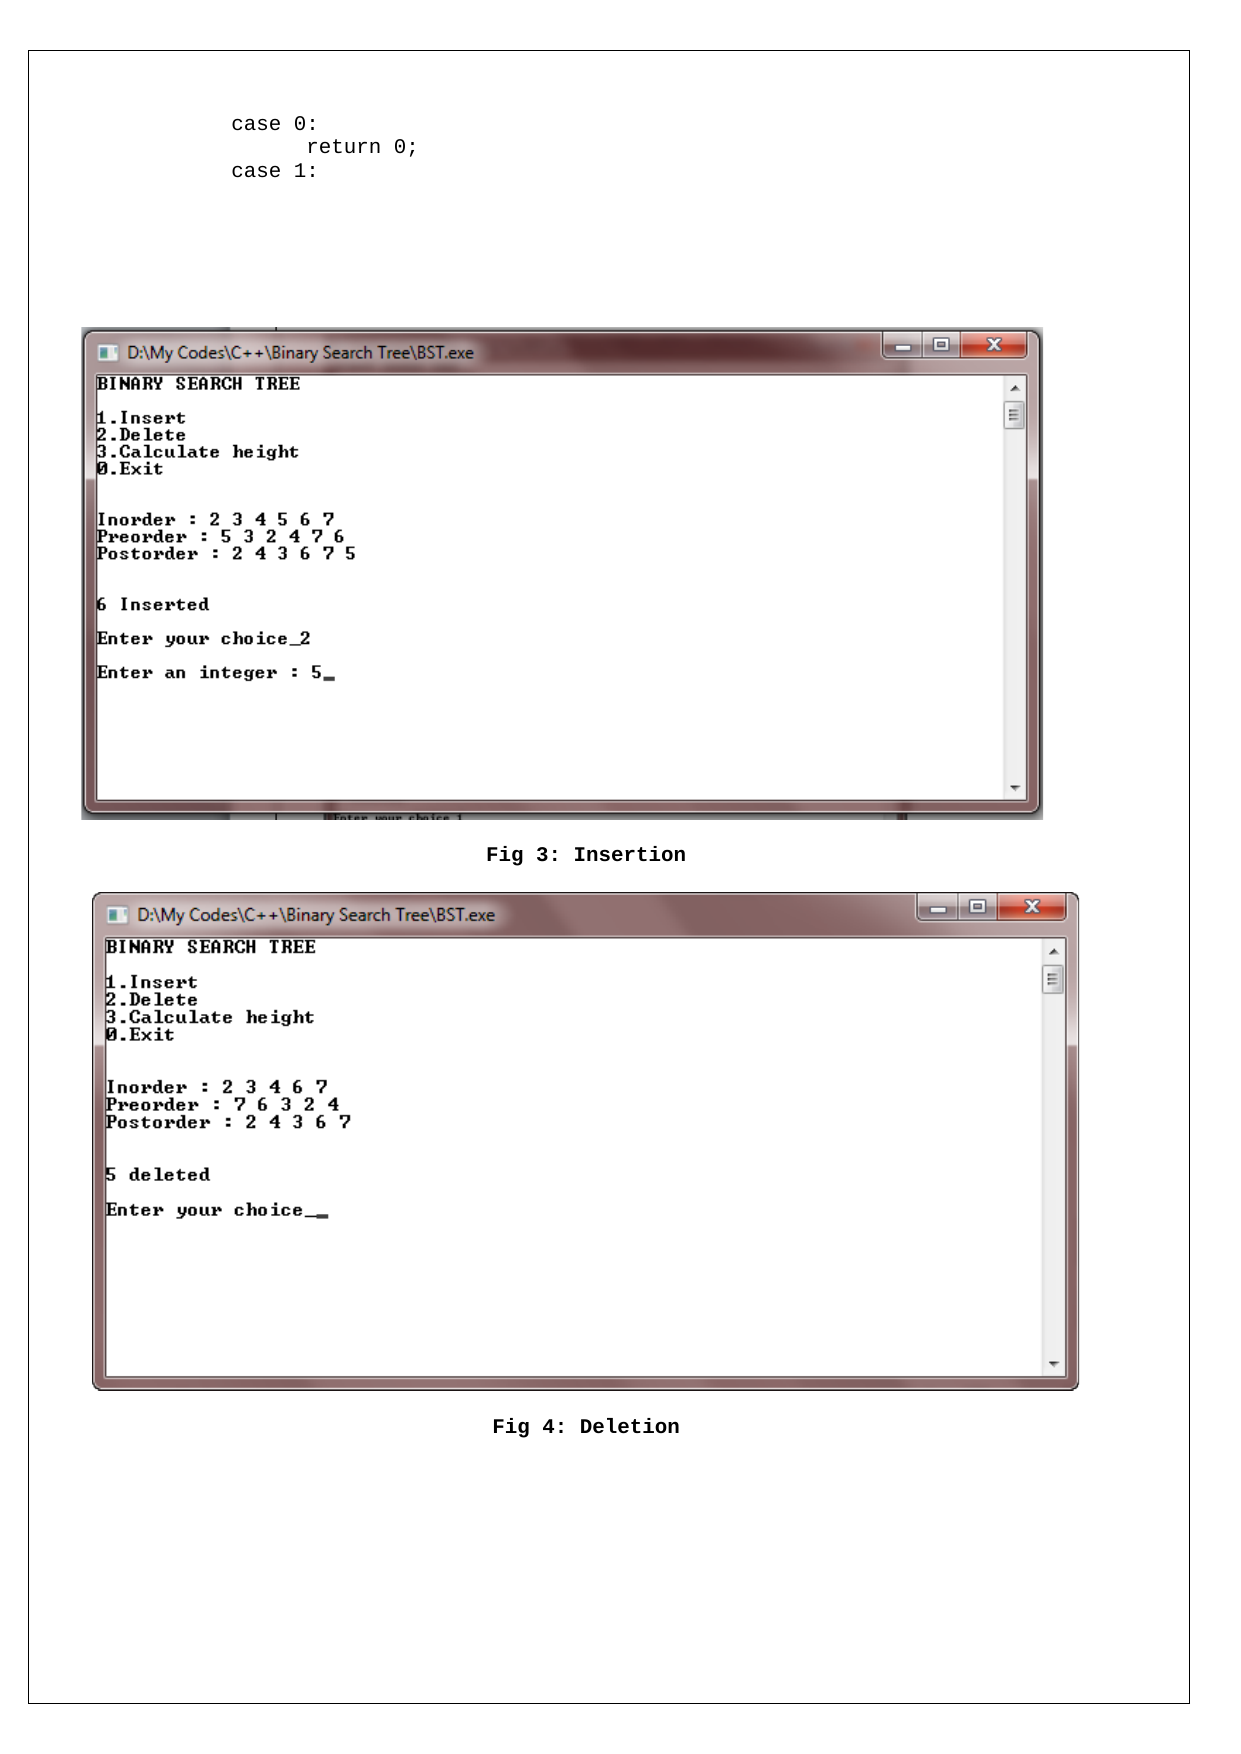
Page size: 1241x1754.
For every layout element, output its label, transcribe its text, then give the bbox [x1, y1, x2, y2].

subtitle case 0: [81, 112, 1090, 136]
picture [81, 327, 1044, 820]
subtitle return 0; [81, 136, 1090, 160]
text Fig 4: Deletion [81, 1416, 1090, 1439]
text Fig 3: Insertion [81, 844, 1090, 868]
subtitle case 1: [81, 160, 1090, 183]
picture [92, 892, 1080, 1391]
